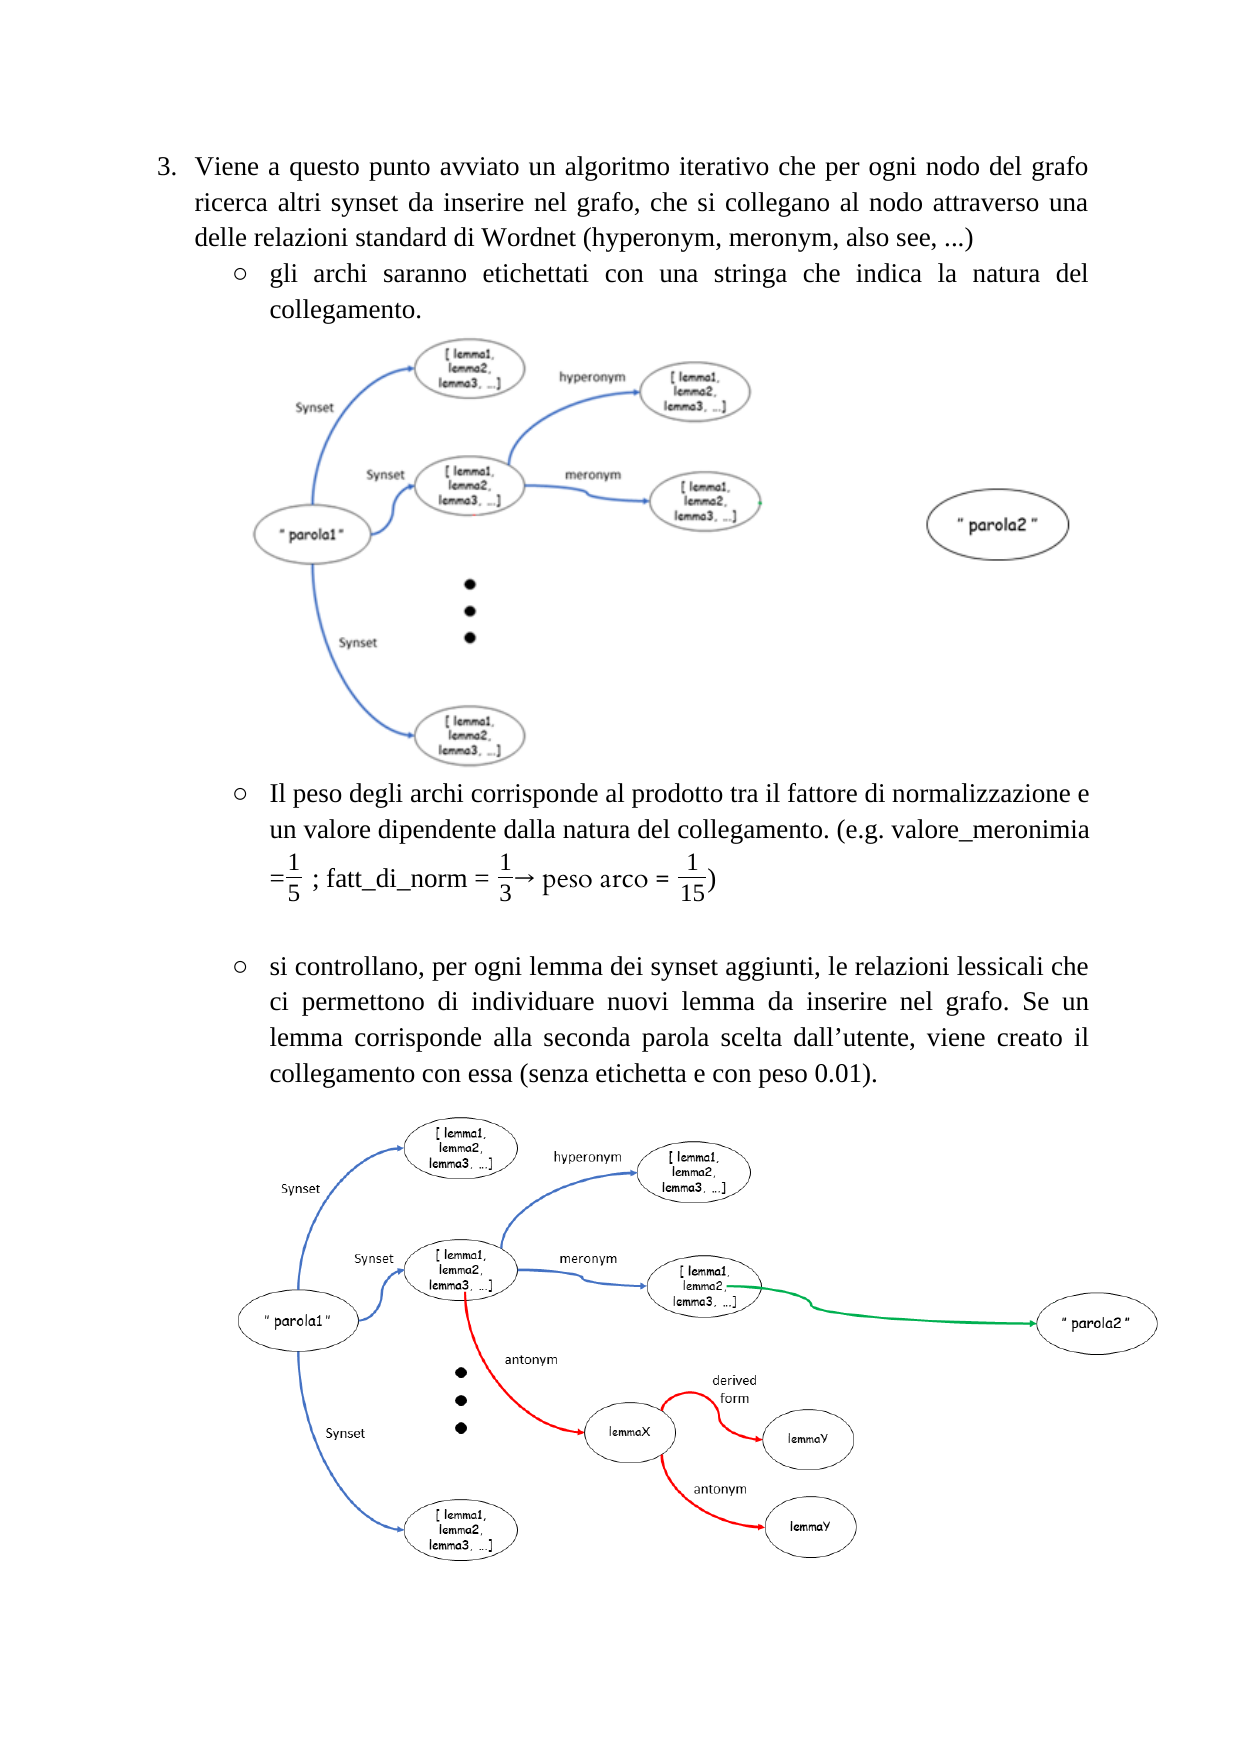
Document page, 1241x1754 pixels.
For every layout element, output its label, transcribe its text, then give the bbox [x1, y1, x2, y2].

list si controllano, per ogni lemma dei synset aggiunti, le relazioni lessicali che ci permettono di individuare nuovi lemma da inserire nel grafo. Se un lemma corrisponde alla seconda parola scelta dall’utente, viene creato il collegamento con essa (senza etichetta e con peso 0.01). [232, 950, 1090, 1088]
list gli archi saranno etichettati con una stringa che indica la natura del collegamento. [232, 257, 1090, 324]
list Il peso degli archi corrisponde al prodotto tra il fattore di normalizzazione e un valore dipendente dalla natura del collegamento. (e.g. valore_meronimia = ; fatt_di_norm = → peso arco = ) [232, 777, 1090, 907]
list Viene a questo punto avviato un algoritmo iterativo che per ogni nodo del grafo ricerca altri synset da inserire nel grafo, che si collegano al nodo attraverso una delle relazioni standard di Wordnet (hyperonym, meronym, also see, ...) [157, 150, 1090, 253]
picture [208, 1092, 1178, 1563]
picture [225, 328, 1076, 774]
